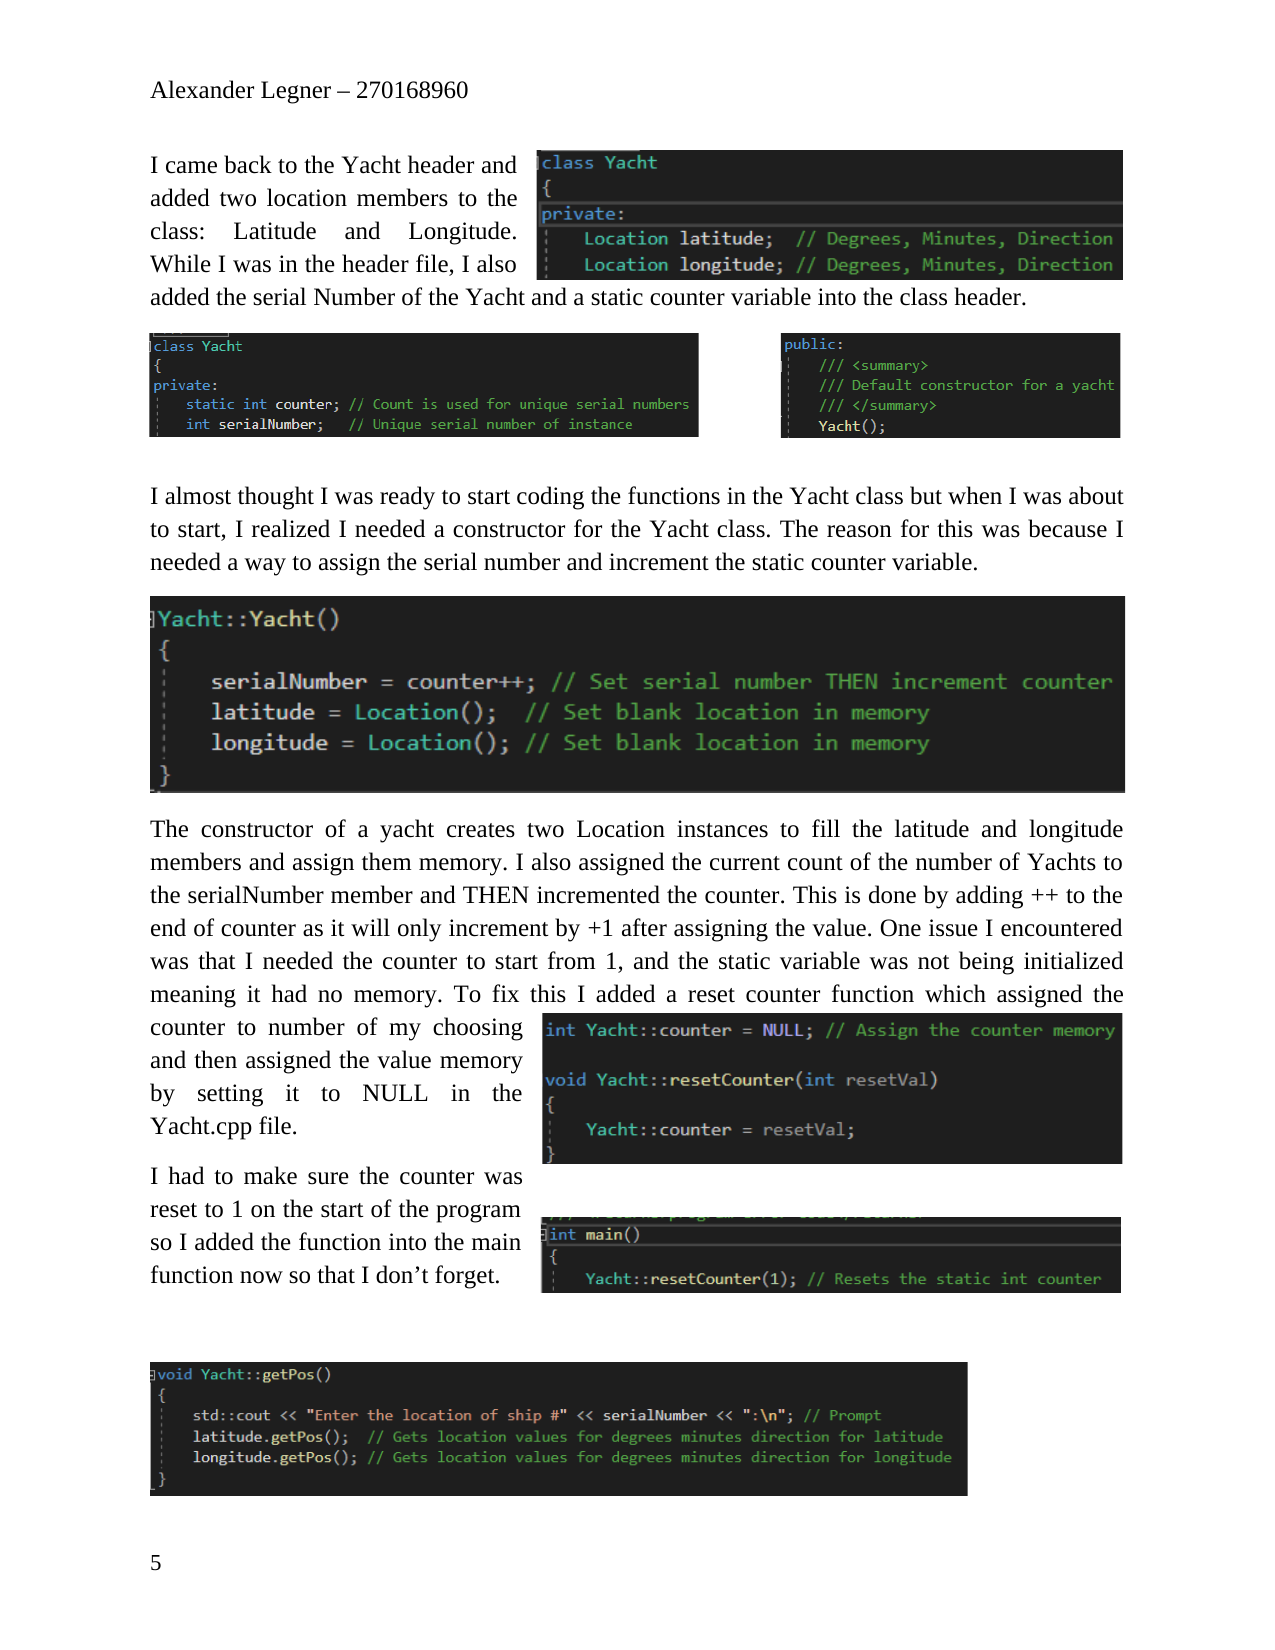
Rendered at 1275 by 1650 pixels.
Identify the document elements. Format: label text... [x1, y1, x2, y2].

text I almost thought I was ready to start coding the functions in the Yacht class but when I was about to start, I realized I needed a constructor for the Yacht class. The reason for this was because I needed a way to assign the serial number and increment the static counter variable. [150, 299, 1125, 394]
picture [539, 1035, 1120, 1111]
text I added in the functionality for getting the latitude and longitude to make it execute the same as shown in the example in the brief. [150, 1335, 1125, 1397]
text The constructor of a yacht creates two Location instances to fill the latitude and longitude members and assign them memory. I also assigned the current count of the number of Yachts to the serialNumber member and THEN incremented the counter. This is done by adding ++ to the end of counter as it will only increment by +1 after assigning the value. One issue I encountered was that I needed the counter to start from 1, and the static variable was not being initialized meaning it had no memory. To fix this I added a reset counter function which assigned the counter to number of my choosing and then assigned the value memory by setting it to NULL in the Yacht.cpp file. [150, 632, 1125, 958]
picture [150, 414, 1125, 612]
picture [779, 151, 1121, 255]
picture [148, 151, 699, 255]
picture [541, 831, 1122, 982]
picture [150, 1180, 968, 1314]
